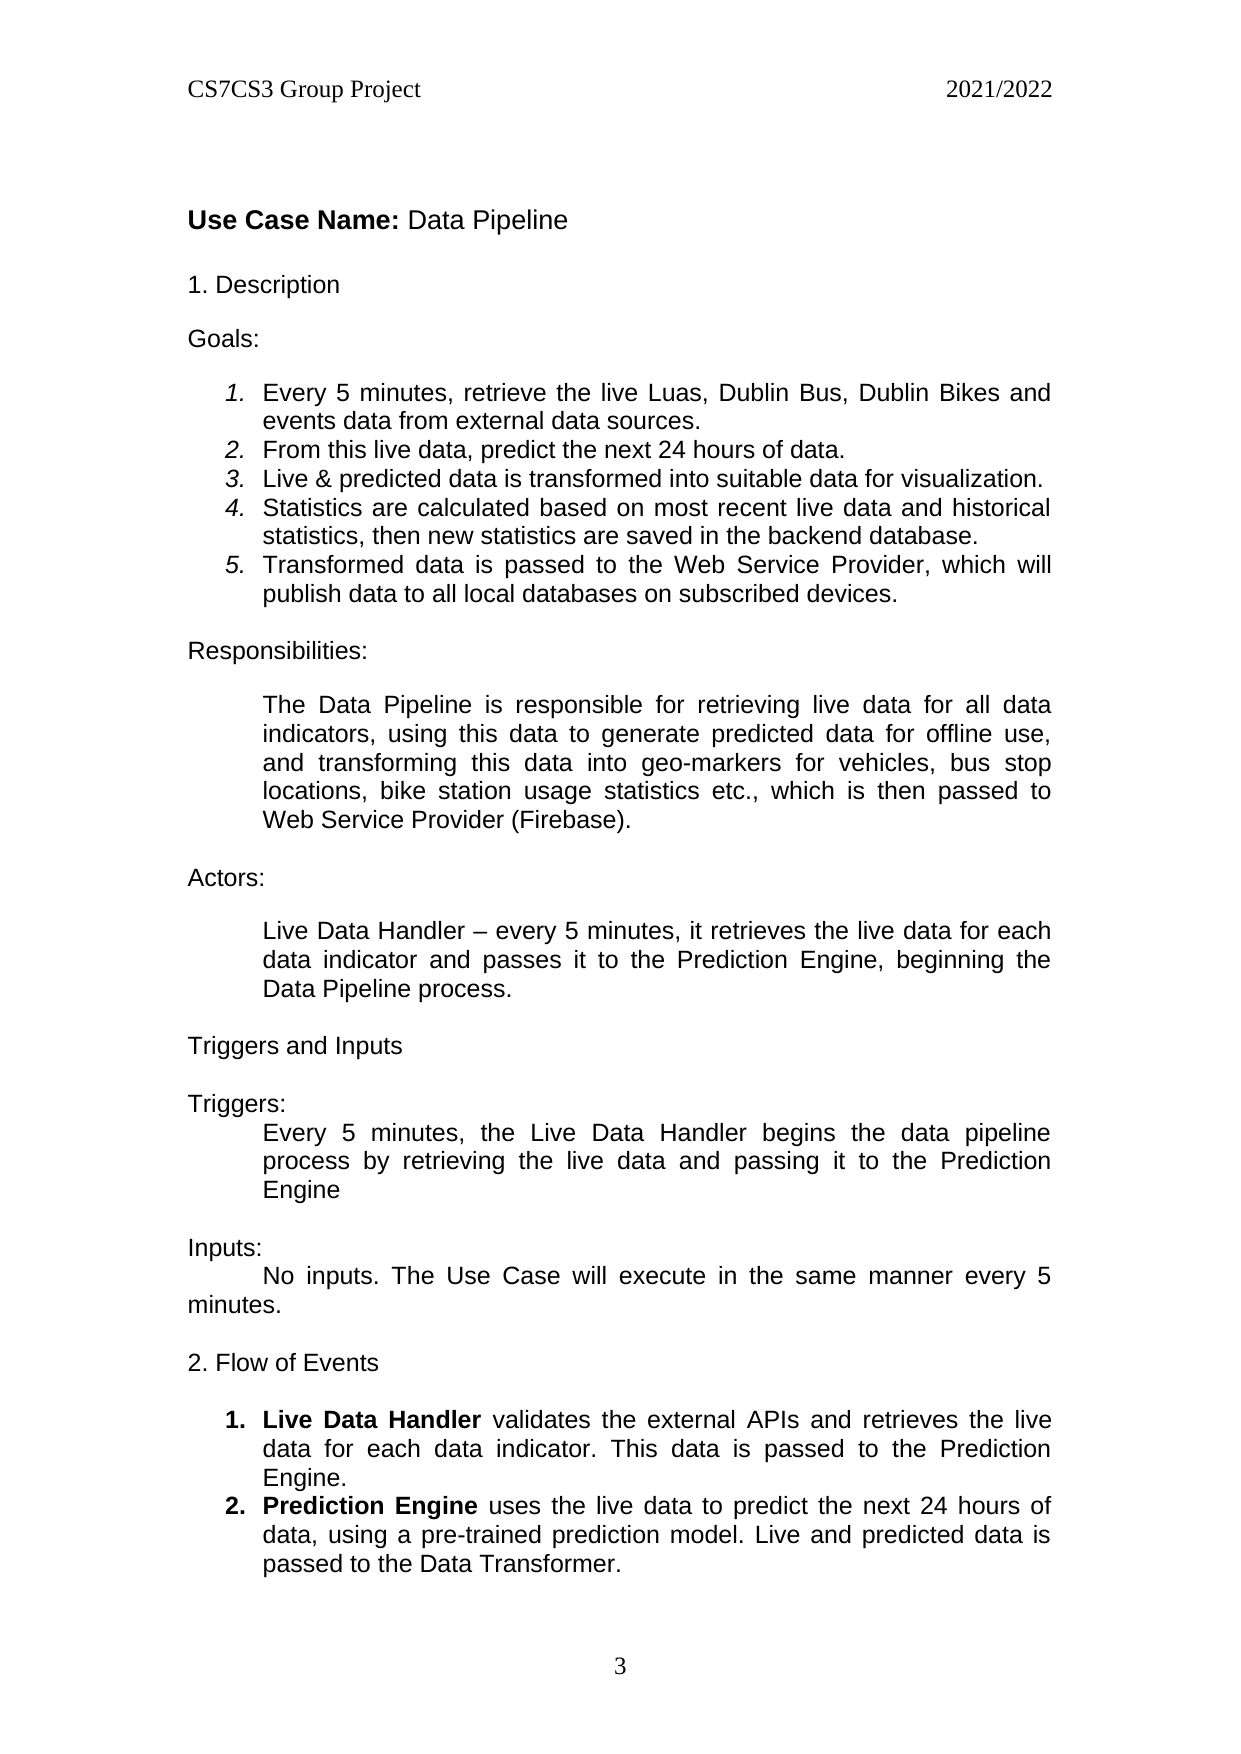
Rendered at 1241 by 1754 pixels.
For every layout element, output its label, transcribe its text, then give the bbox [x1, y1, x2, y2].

list Prediction Engine uses the live data to predict the next 24 hours of data, using a pre-trained prediction model. Live and predicted data is passed to the Data Transformer. [225, 1491, 1053, 1577]
subtitle Use Case Name: Data Pipeline [187, 204, 1053, 235]
text Every 5 minutes, the Live Data Handler begins the data pipeline process by retrieving the live data and passing it to the Prediction Engine [262, 1117, 1053, 1204]
text Actors: [187, 862, 1053, 891]
text 2. Flow of Events [187, 1347, 1053, 1376]
list Statistics are calculated based on most recent live data and historical statistics, then new statistics are saved in the backend database. [225, 492, 1053, 550]
list Live Data Handler – every 5 minutes, it retrieves the live data for each data indicator and passes it to the Prediction Engine, beginning the Data Pipeline process. [262, 916, 1053, 1002]
text Goals: [187, 324, 1053, 352]
text No inputs. The Use Case will execute in the same manner every 5 minutes. [187, 1261, 1053, 1319]
list Every 5 minutes, retrieve the live Luas, Dublin Bus, Dublin Bikes and events data from external data sources. [225, 377, 1053, 435]
text 1. Description [187, 270, 1053, 299]
text The Data Pipeline is responsible for retrieving live data for all data indicators, using this data to generate predicted data for offline use, and transforming this data into geo-markers for vehicles, bus stop locations, bike station usage statistics etc., which is then passed to Web Service Provider (Firebase). [262, 690, 1053, 834]
list Live & predicted data is transformed into suitable data for visualization. [225, 464, 1053, 492]
list Live Data Handler validates the external APIs and retrieves the live data for each data indicator. This data is passed to the Prediction Engine. [225, 1405, 1053, 1491]
text Triggers and Inputs [187, 1031, 1053, 1060]
text Inputs: [187, 1232, 1053, 1261]
text Triggers: [187, 1089, 1053, 1117]
list From this live data, predict the next 24 hours of data. [225, 435, 1053, 464]
text Responsibilities: [187, 636, 1053, 665]
list Transformed data is passed to the Web Service Provider, which will publish data to all local databases on subscribed devices. [225, 550, 1053, 607]
